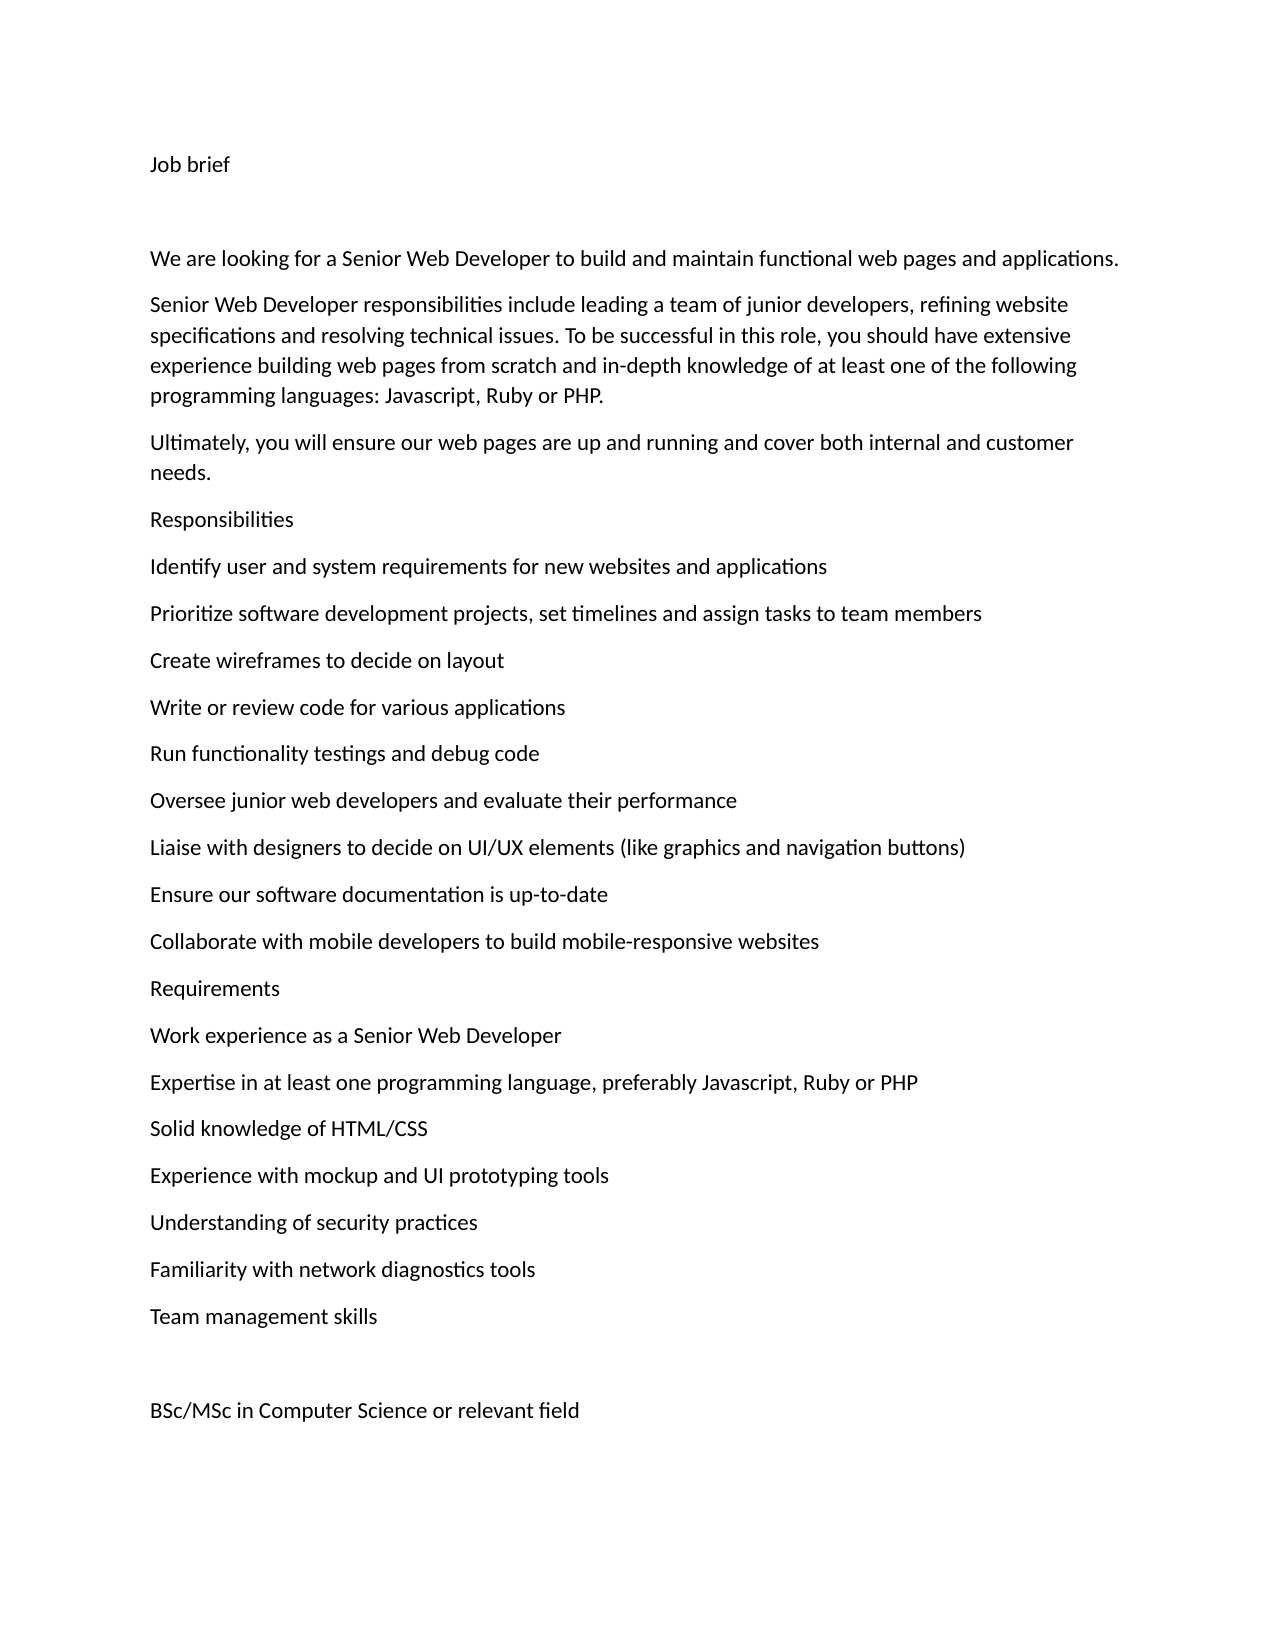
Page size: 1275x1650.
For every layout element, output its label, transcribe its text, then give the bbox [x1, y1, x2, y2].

text Senior Web Developer responsibilities include leading a team of junior developers, refining website specifications and resolving technical issues. To be successful in this role, you should have extensive experience building web pages from scratch and in-depth knowledge of at least one of the following programming languages: Javascript, Ruby or PHP. [150, 291, 1125, 409]
text Responsibilities [150, 505, 1125, 533]
text Prioritize software development projects, set timelines and assign tasks to team members [150, 599, 1125, 627]
text Ultimately, you will ensure our web pages are up and running and cover both internal and customer needs. [150, 428, 1125, 486]
text Job brief [150, 150, 1125, 178]
text Ensure our software documentation is up-to-date [150, 880, 1125, 908]
text Work experience as a Senior Web Developer [150, 1021, 1125, 1049]
text Expertise in at least one programming language, preferably Javascript, Ruby or PHP [150, 1068, 1125, 1096]
text Collaborate with mobile developers to build mobile-responsive websites [150, 927, 1125, 955]
text Create wireframes to decide on layout [150, 646, 1125, 674]
text Team management skills [150, 1302, 1125, 1330]
text Solid knowledge of HTML/CSS [150, 1114, 1125, 1143]
text Requirements [150, 974, 1125, 1002]
text Experience with mockup and UI prototyping tools [150, 1161, 1125, 1189]
text Run functionality testings and debug code [150, 739, 1125, 768]
text Liaise with designers to decide on UI/UX elements (like graphics and navigation buttons) [150, 833, 1125, 861]
text Oversee junior web developers and evaluate their performance [150, 786, 1125, 814]
text BSc/MSc in Computer Science or relevant field [150, 1396, 1125, 1424]
text Write or review code for various applications [150, 693, 1125, 721]
text Identify user and system requirements for new websites and applications [150, 552, 1125, 580]
text Understanding of security practices [150, 1208, 1125, 1236]
text Familiarity with network diagnostics tools [150, 1255, 1125, 1283]
text We are looking for a Senior Web Developer to build and maintain functional web pages and applications. [150, 244, 1125, 272]
